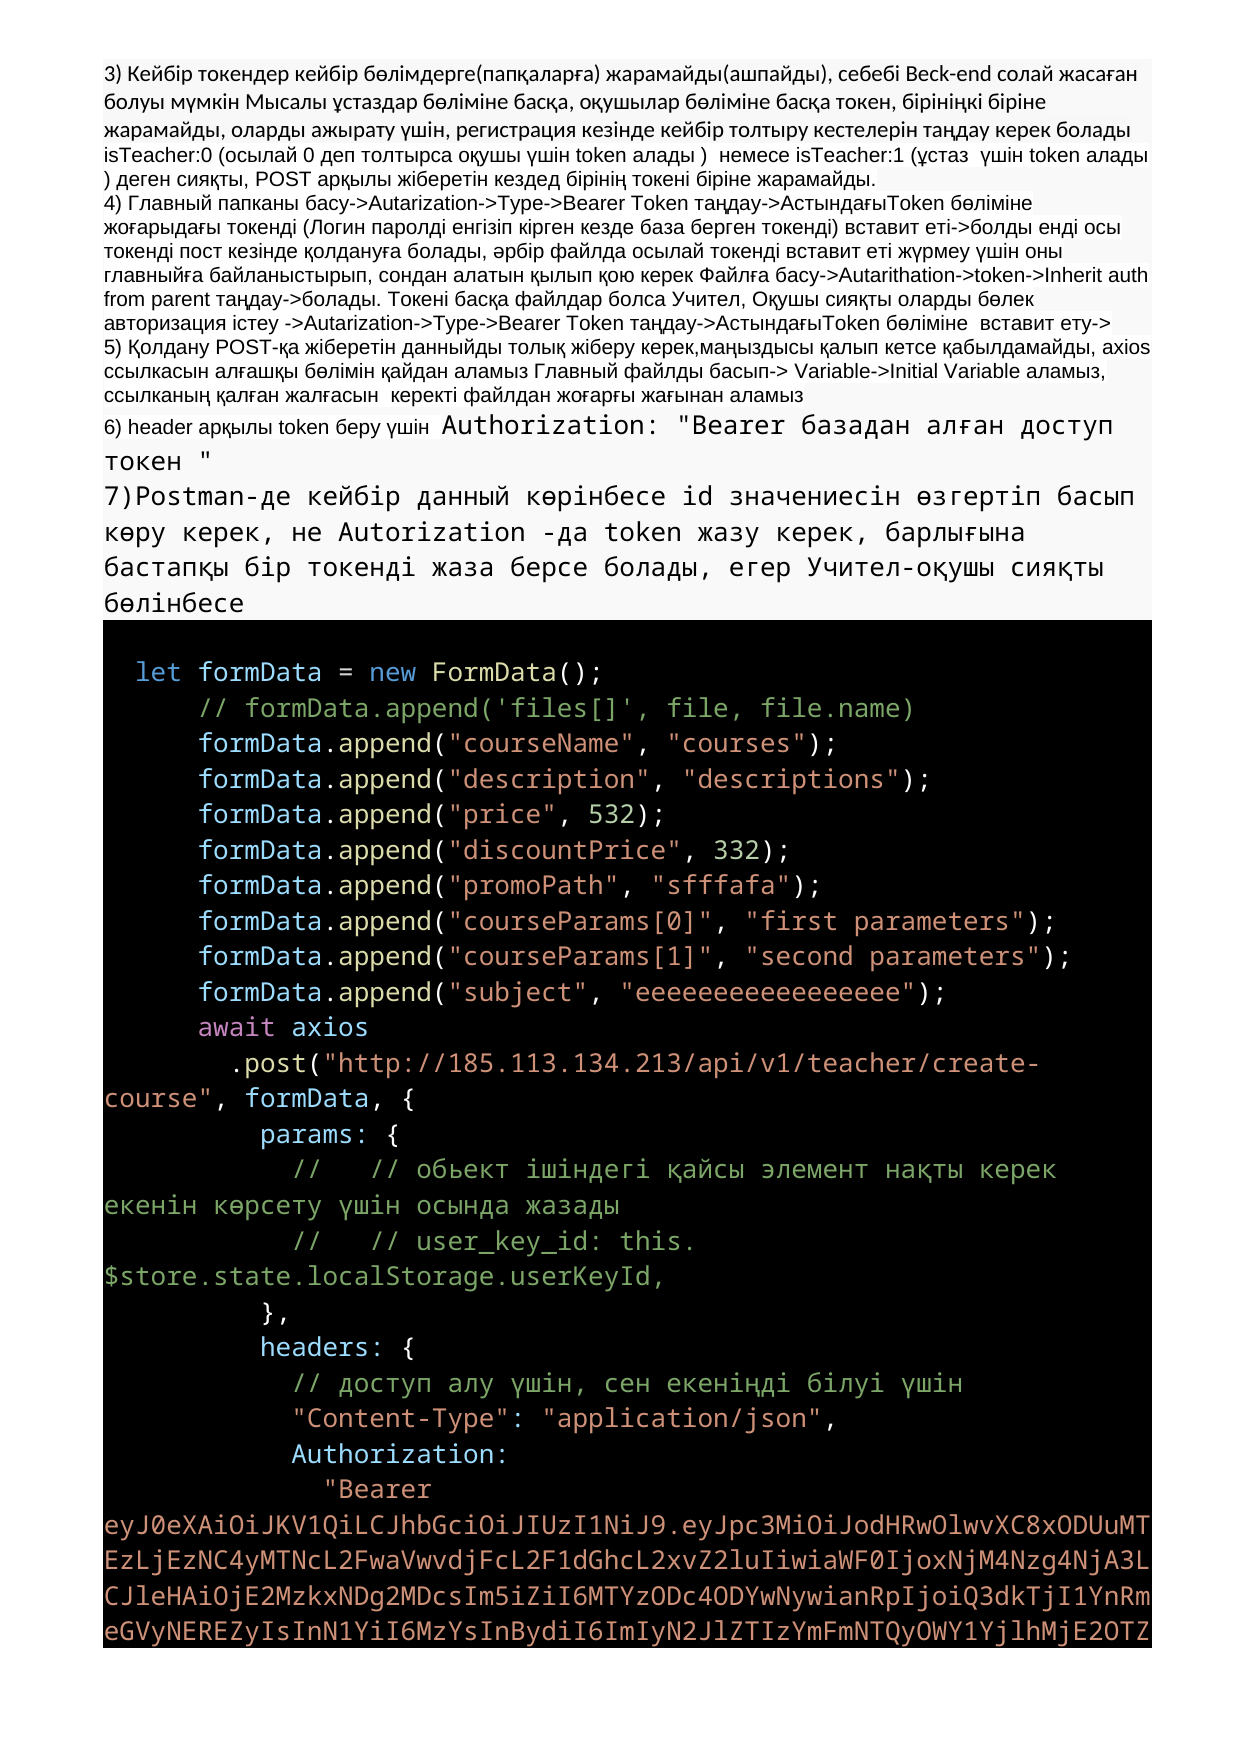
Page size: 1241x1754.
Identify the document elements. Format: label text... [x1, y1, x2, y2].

text // formData.append('files[]', file, file.name) [103, 689, 1152, 725]
text // доступ алу үшін, сен екеніңді білуі үшін [103, 1364, 1152, 1400]
text formData.append("price", 532); [103, 796, 1152, 831]
text formData.append("courseParams[0]", "first parameters"); [103, 902, 1152, 938]
text formData.append("courseName", "courses"); [103, 725, 1152, 760]
text 7)Postman-де кейбір данный көрінбесе id значениесін өзгертіп басып көру керек, не Autorization -да token жазу керек, барлығына бастапқы бір токенді жаза берсе болады, егер Учител-оқушы сияқты бөлінбесе [103, 478, 1152, 620]
text 3) Кейбір токендер кейбір бөлімдерге(папқаларға) жарамайды(ашпайды), себебі Beck-end солай жасаған болуы мүмкін Мысалы ұстаздар бөліміне басқа, оқушылар бөліміне басқа токен, бірініңкі біріне жарамайды, оларды ажырату үшін, регистрация кезінде кейбір толтыру кестелерін таңдау керек болады isTeacher:0 (осылай 0 деп толтырса оқушы үшін token алады ) немесе isTeacher:1 (ұстаз үшін token алады ) деген сияқты, POST арқылы жіберетін кездед бірінің токені біріне жарамайды. [877, 59, 1152, 191]
text params: { [103, 1116, 1152, 1151]
text await axios [103, 1009, 1152, 1044]
text // // обьект ішіндегі қайсы элемент нақты керек екенін көрсету үшін осында жазады [103, 1151, 1152, 1222]
text // // user_key_id: this.$store.state.localStorage.userKeyId, [103, 1222, 1152, 1293]
text 5) Қолдану POST-қа жіберетін данныйды толық жіберу керек,маңыздысы қалып кетсе қабылдамайды, axios ссылкасын алғашқы бөлімін қайдан аламыз Главный файлды басып-> Variable->Initial Variable аламыз, ссылканың қалған жалғасын керекті файлдан жоғарғы жағынан аламыз [804, 335, 1152, 407]
text "Content-Type": "application/json", [103, 1400, 1152, 1435]
text formData.append("courseParams[1]", "second parameters"); [103, 938, 1152, 973]
text Authorization: [103, 1435, 1152, 1471]
text formData.append("description", "descriptions"); [103, 760, 1152, 796]
text formData.append("promoPath", "sfffafa"); [103, 867, 1152, 902]
text .post("http://185.113.134.213/api/v1/teacher/create-course", formData, { [103, 1044, 1152, 1116]
text formData.append("discountPrice", 332); [103, 831, 1152, 867]
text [103, 1471, 1152, 1648]
text headers: { [103, 1329, 1152, 1364]
text }, [103, 1293, 1152, 1329]
text 6) header арқылы token беру үшін Authorization: "Bearer базадан алған доступ токен " [103, 407, 1152, 478]
text let formData = new FormData(); [103, 654, 1152, 689]
text formData.append("subject", "eeeeeeeeeeeeeeeee"); [103, 973, 1152, 1009]
